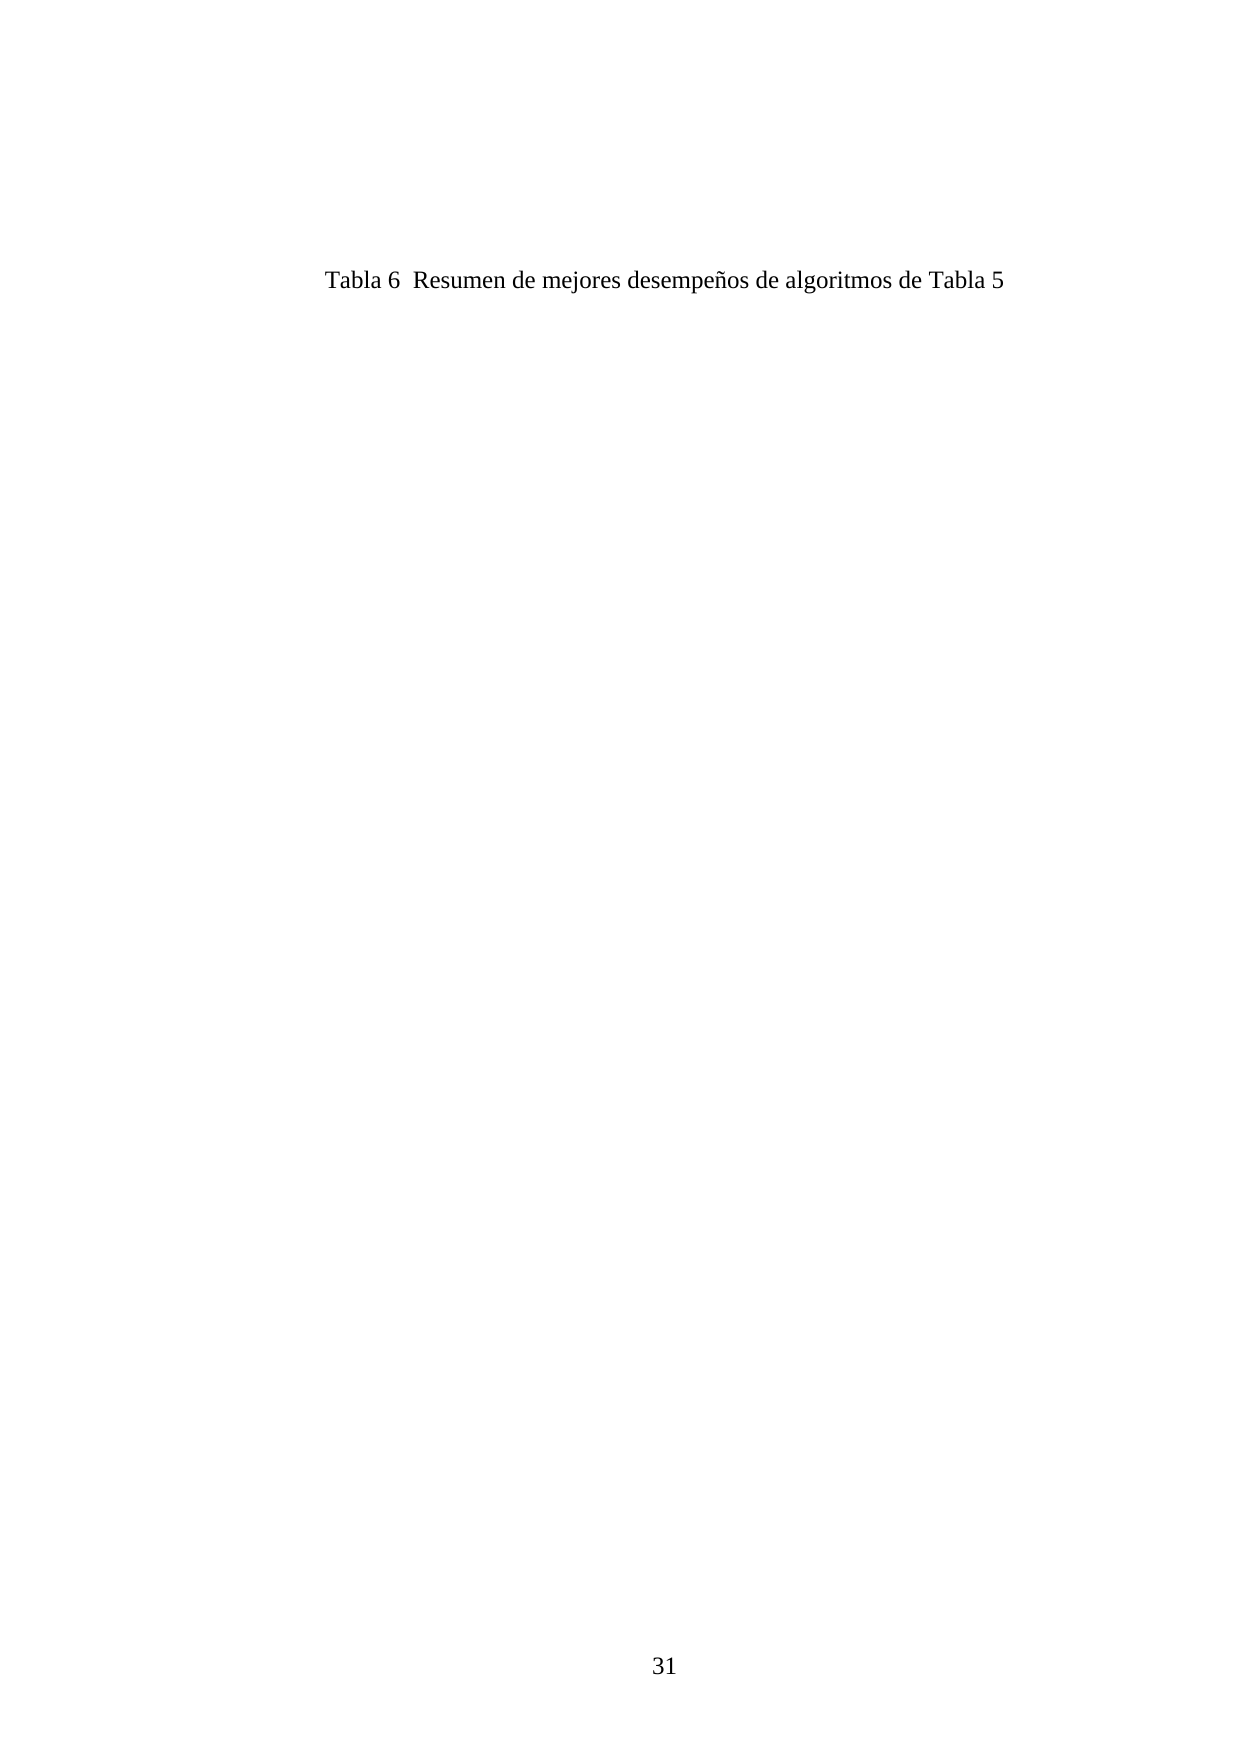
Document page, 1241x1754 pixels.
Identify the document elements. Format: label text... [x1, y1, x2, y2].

text Tabla 6 Resumen de mejores desempeños de algoritmos de Tabla 5 [236, 265, 1092, 294]
